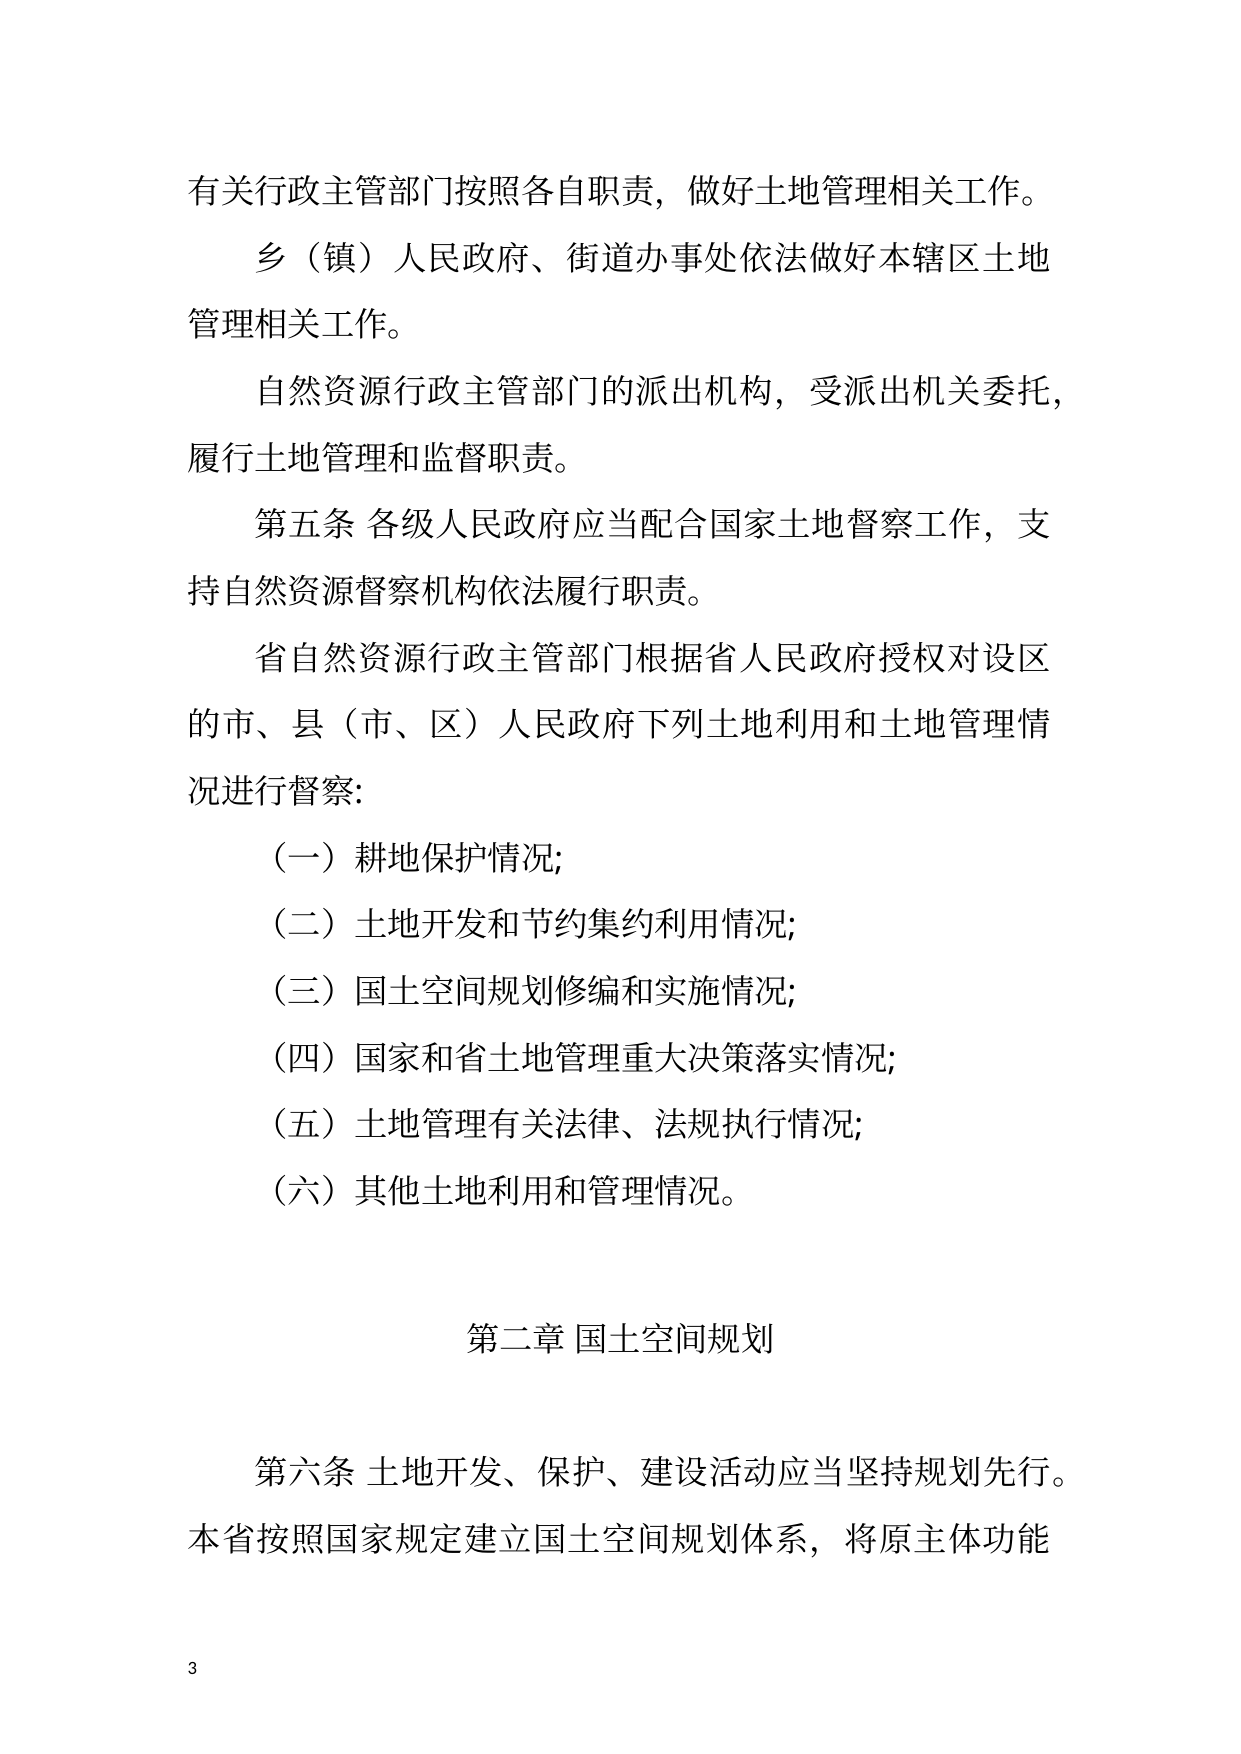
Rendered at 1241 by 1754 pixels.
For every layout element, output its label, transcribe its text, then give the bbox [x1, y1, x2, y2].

list 国家和省土地管理重大决策落实情况; [187, 1017, 1053, 1083]
text 乡（镇）人民政府、街道办事处依法做好本辖区土地管理相关工作。 [187, 217, 1053, 350]
list 土地开发和节约集约利用情况; [187, 883, 1053, 950]
list 耕地保护情况; [187, 817, 1053, 883]
text 自然资源行政主管部门的派出机构，受派出机关委托，履行土地管理和监督职责。 [187, 350, 1053, 483]
text 省自然资源行政主管部门根据省人民政府授权对设区的市、县（市、区）人民政府下列土地利用和土地管理情况进行督察: [187, 617, 1053, 817]
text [187, 150, 1053, 217]
text 第二章 国土空间规划 [187, 1298, 1053, 1364]
list 国土空间规划修编和实施情况; [187, 950, 1053, 1017]
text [187, 1431, 1053, 1564]
list 土地管理有关法律、法规执行情况; [187, 1083, 1053, 1150]
text 第五条 各级人民政府应当配合国家土地督察工作，支持自然资源督察机构依法履行职责。 [187, 483, 1053, 617]
list 其他土地利用和管理情况。 [187, 1150, 1053, 1217]
